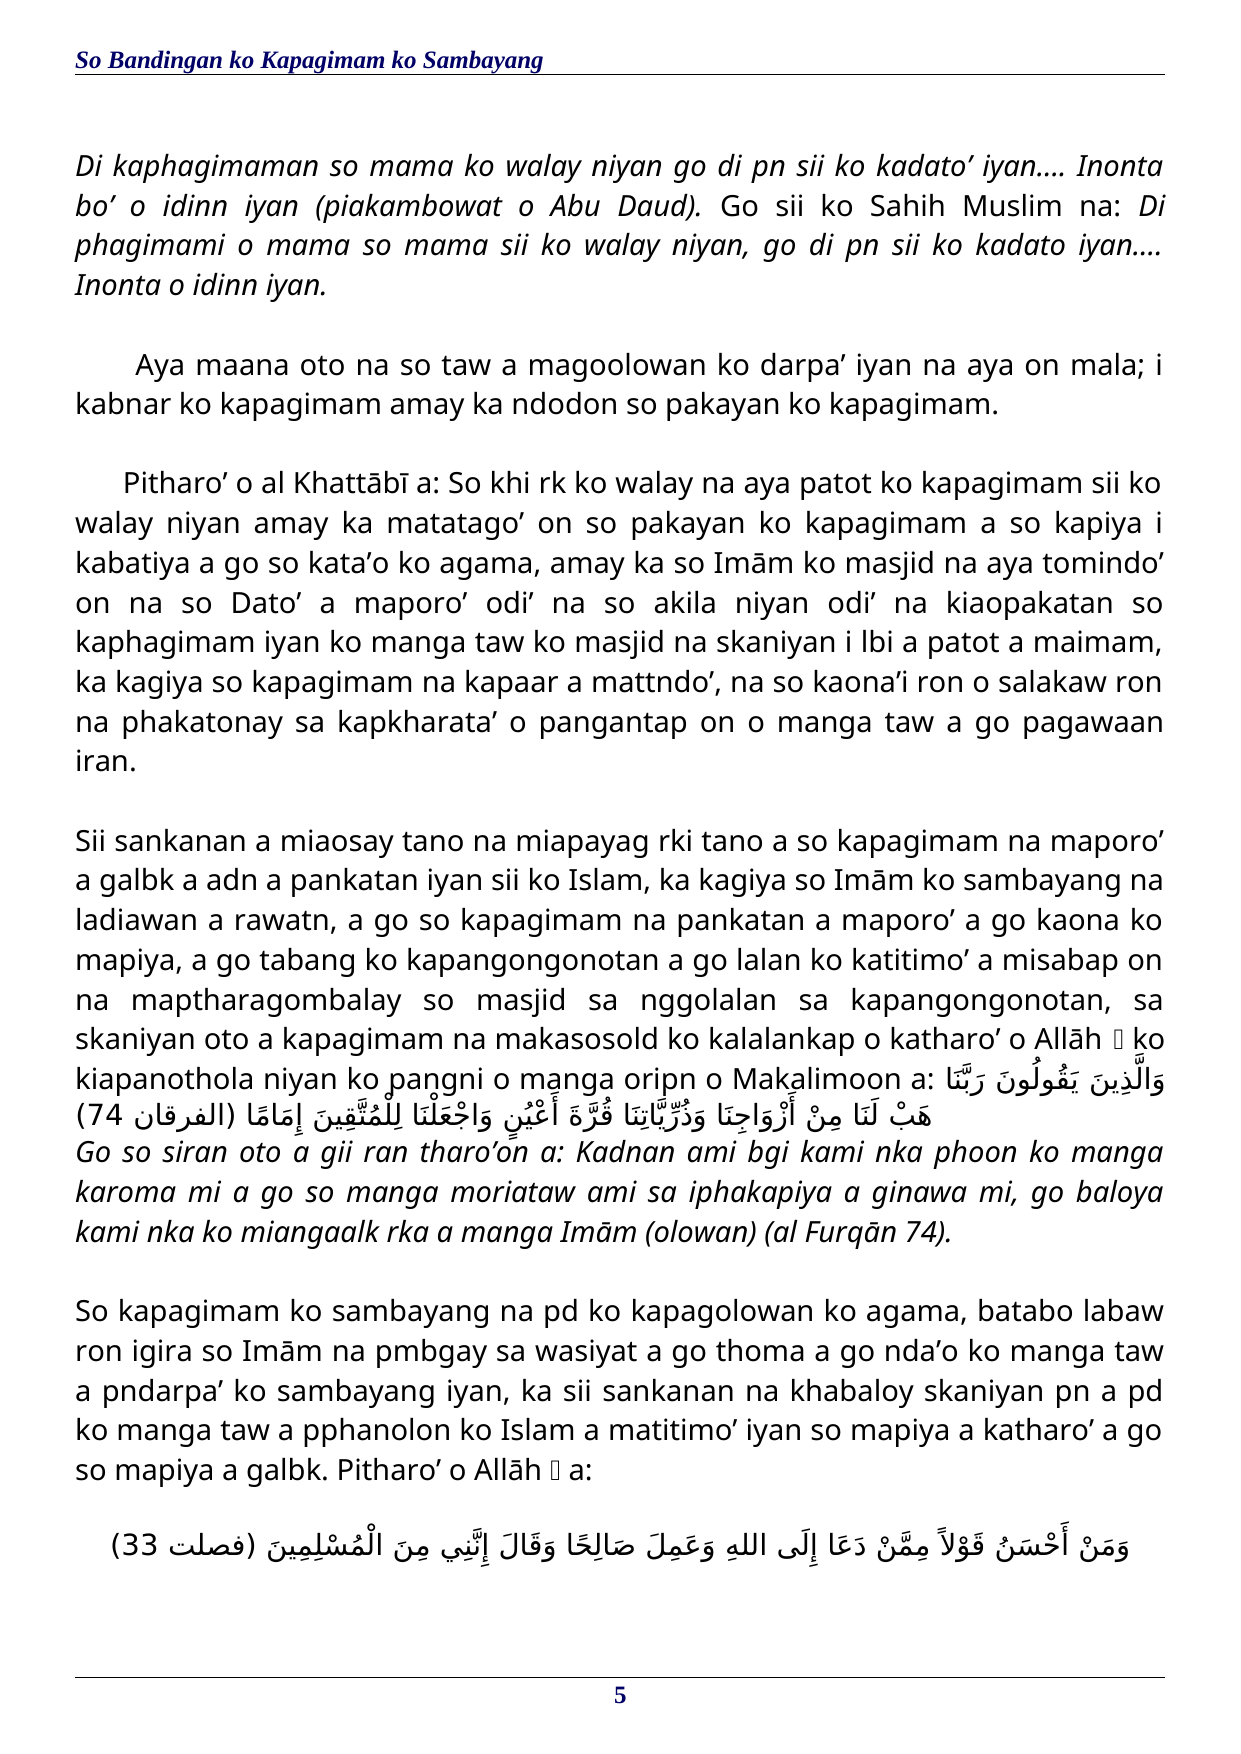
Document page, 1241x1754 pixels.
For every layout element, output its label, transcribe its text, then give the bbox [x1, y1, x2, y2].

text So kapagimam ko sambayang na pd ko kapagolowan ko agama, batabo labaw ron igira so Imām na pmbgay sa wasiyat a go thoma a go nda’o ko manga taw a pndarpa’ ko sambayang iyan, ka sii sankanan na khabaloy skaniyan pn a pd ko manga taw a pphanolon ko Islam a matitimo’ iyan so mapiya a katharo’ a go so mapiya a galbk. Pitharo’ o Allāh a: [75, 1291, 1165, 1489]
text Pitharo’ o al Khattābī a: So khi rk ko walay na aya patot ko kapagimam sii ko walay niyan amay ka matatago’ on so pakayan ko kapagimam a so kapiya i kabatiya a go so kata’o ko agama, amay ka so Imām ko masjid na aya tomindo’ on na so Dato’ a maporo’ odi’ na so akila niyan odi’ na kiaopakatan so kaphagimam iyan ko manga taw ko masjid na skaniyan i lbi a patot a maimam, ka kagiya so kapagimam na kapaar a mattndo’, na so kaona’i ron o salakaw ron na phakatonay sa kapkharata’ o pangantap on o manga taw a go pagawaan iran. [75, 463, 1165, 780]
text وَمَنْ أَحْسَنُ قَوْلاً مِمَّنْ دَعَا إِلَى اللهِ وَعَمِلَ صَالِحًا وَقَالَ إِنَّنِي مِنَ الْمُسْلِمِينَ (فصلت 33) [75, 1529, 1165, 1563]
text Sii sankanan a miaosay tano na miapayag rki tano a so kapagimam na maporo’ a galbk a adn a pankatan iyan sii ko Islam, ka kagiya so Imām ko sambayang na ladiawan a rawatn, a go so kapagimam na pankatan a maporo’ a go kaona ko mapiya, a go tabang ko kapangongonotan a go lalan ko katitimo’ a misabap on na maptharagombalay so masjid sa nggolalan sa kapangongonotan, sa skaniyan oto a kapagimam na makasosold ko kalalankap o katharo’ o Allāh ko kiapanothola niyan ko pangni o manga oripn o Makalimoon a: وَالَّذِينَ يَقُولُونَ رَبَّنَا هَبْ لَنَا مِنْ أَزْوَاجِنَا وَذُرِّيَّاتِنَا قُرَّةَ أَعْيُنٍ وَاجْعَلْنَا لِلْمُتَّقِينَ إِمَامًا (الفرقان 74) [75, 820, 1165, 1132]
text Go so siran oto a gii ran tharo’on a: Kadnan ami bgi kami nka phoon ko manga karoma mi a go so manga moriataw ami sa iphakapiya a ginawa mi, go baloya kami nka ko miangaalk rka a manga Imām (olowan) (al Furqān 74). [75, 1132, 1165, 1251]
text Aya maana oto na so taw a magoolowan ko darpa’ iyan na aya on mala; i kabnar ko kapagimam amay ka ndodon so pakayan ko kapagimam. [75, 344, 1165, 423]
text Di kaphagimaman so mama ko walay niyan go di pn sii ko kadato’ iyan…. Inonta bo’ o idinn iyan (piakambowat o Abu Daud). Go sii ko Sahih Muslim na: Di phagimami o mama so mama sii ko walay niyan, go di pn sii ko kadato iyan…. Inonta o idinn iyan. [75, 145, 1165, 304]
